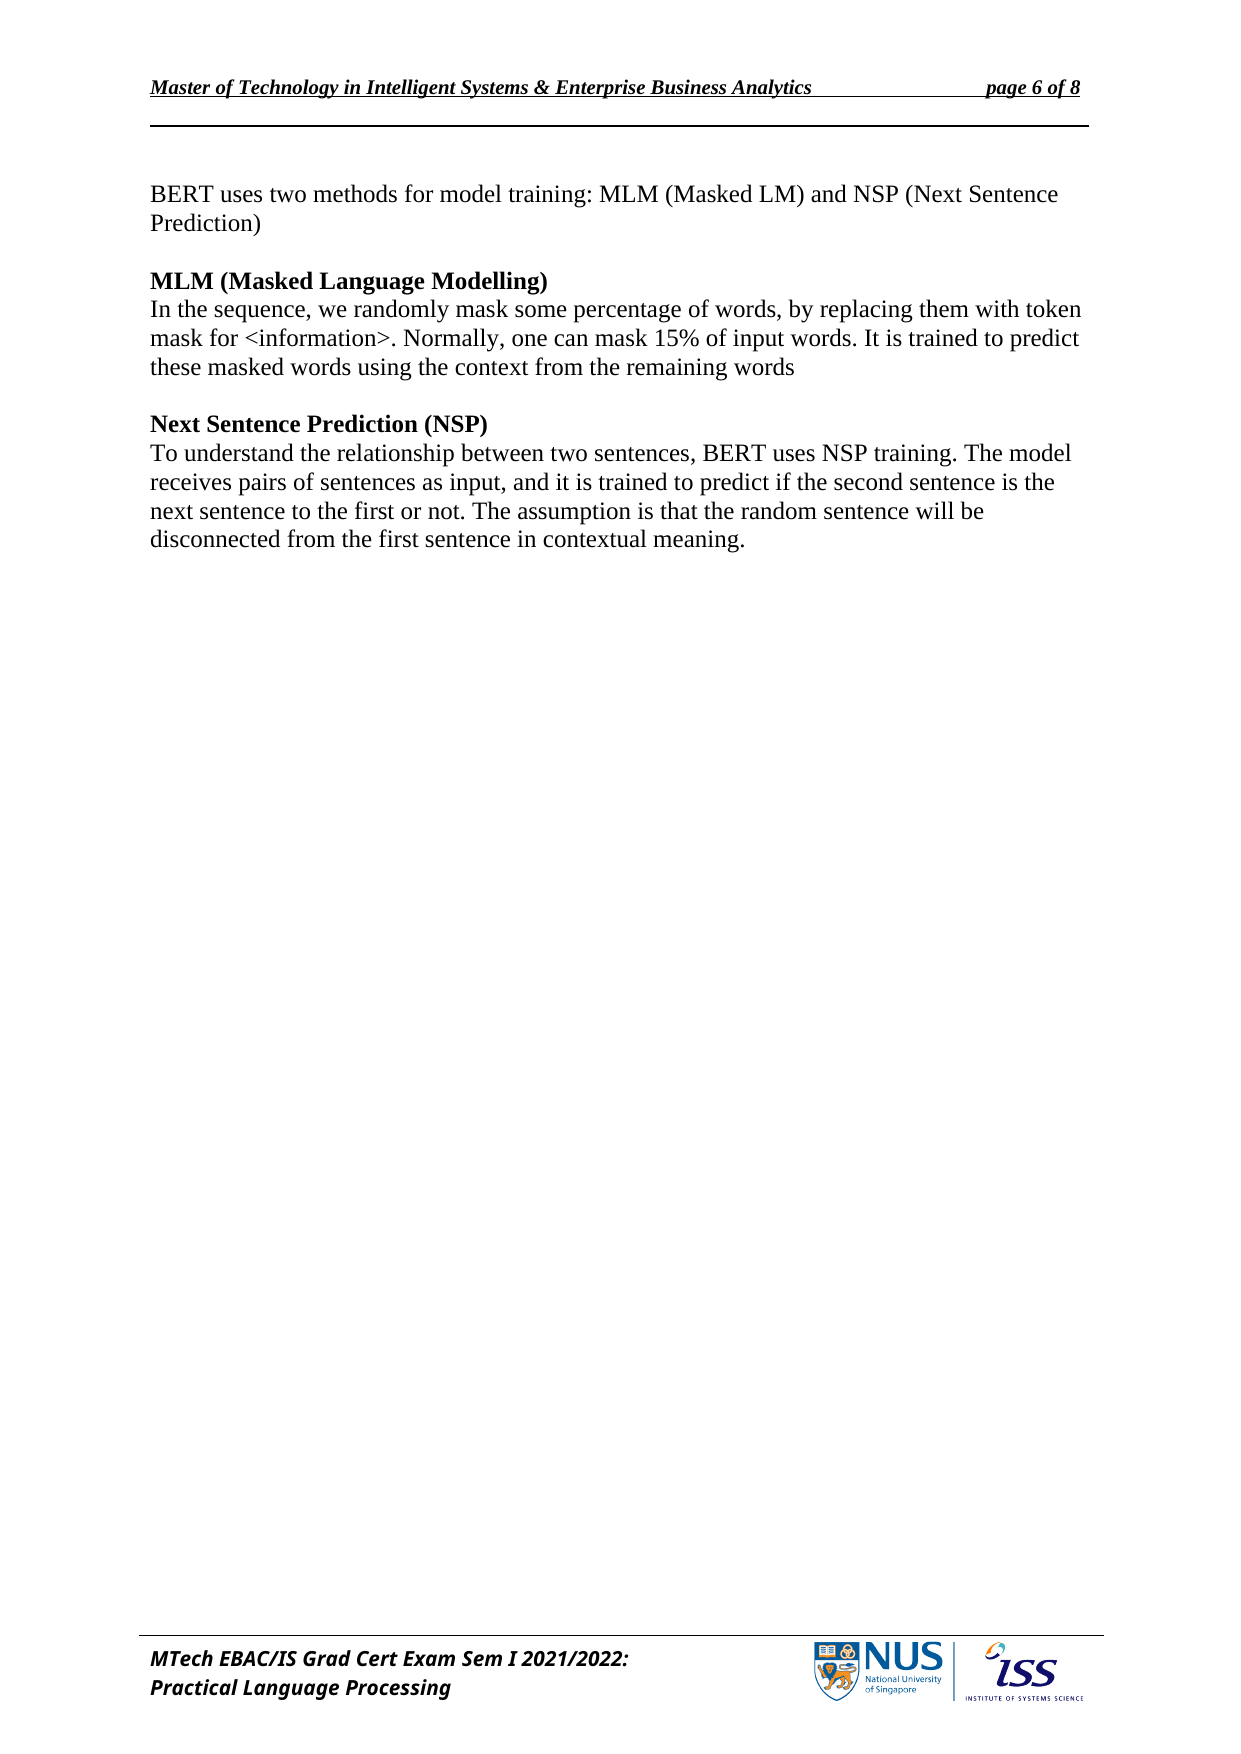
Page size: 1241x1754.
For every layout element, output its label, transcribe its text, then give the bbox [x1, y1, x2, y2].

text MLM (Masked Language Modelling) [150, 266, 1092, 294]
text To understand the relationship between two sentences, BERT uses NSP training. The model receives pairs of sentences as input, and it is trained to predict if the second sentence is the next sentence to the first or not. The assumption is that the random sentence will be disconnected from the first sentence in contextual meaning. [150, 438, 1092, 553]
text In the sequence, we randomly mask some percentage of words, by replacing them with token mask for <information>. Normally, one can mask 15% of input words. It is trained to predict these masked words using the context from the remaining words [150, 294, 1092, 381]
picture [808, 1636, 1089, 1709]
text BERT uses two methods for model training: MLM (Masked LM) and NSP (Next Sentence Prediction) [150, 179, 1092, 237]
text Next Sentence Prediction (NSP) [150, 409, 1092, 438]
